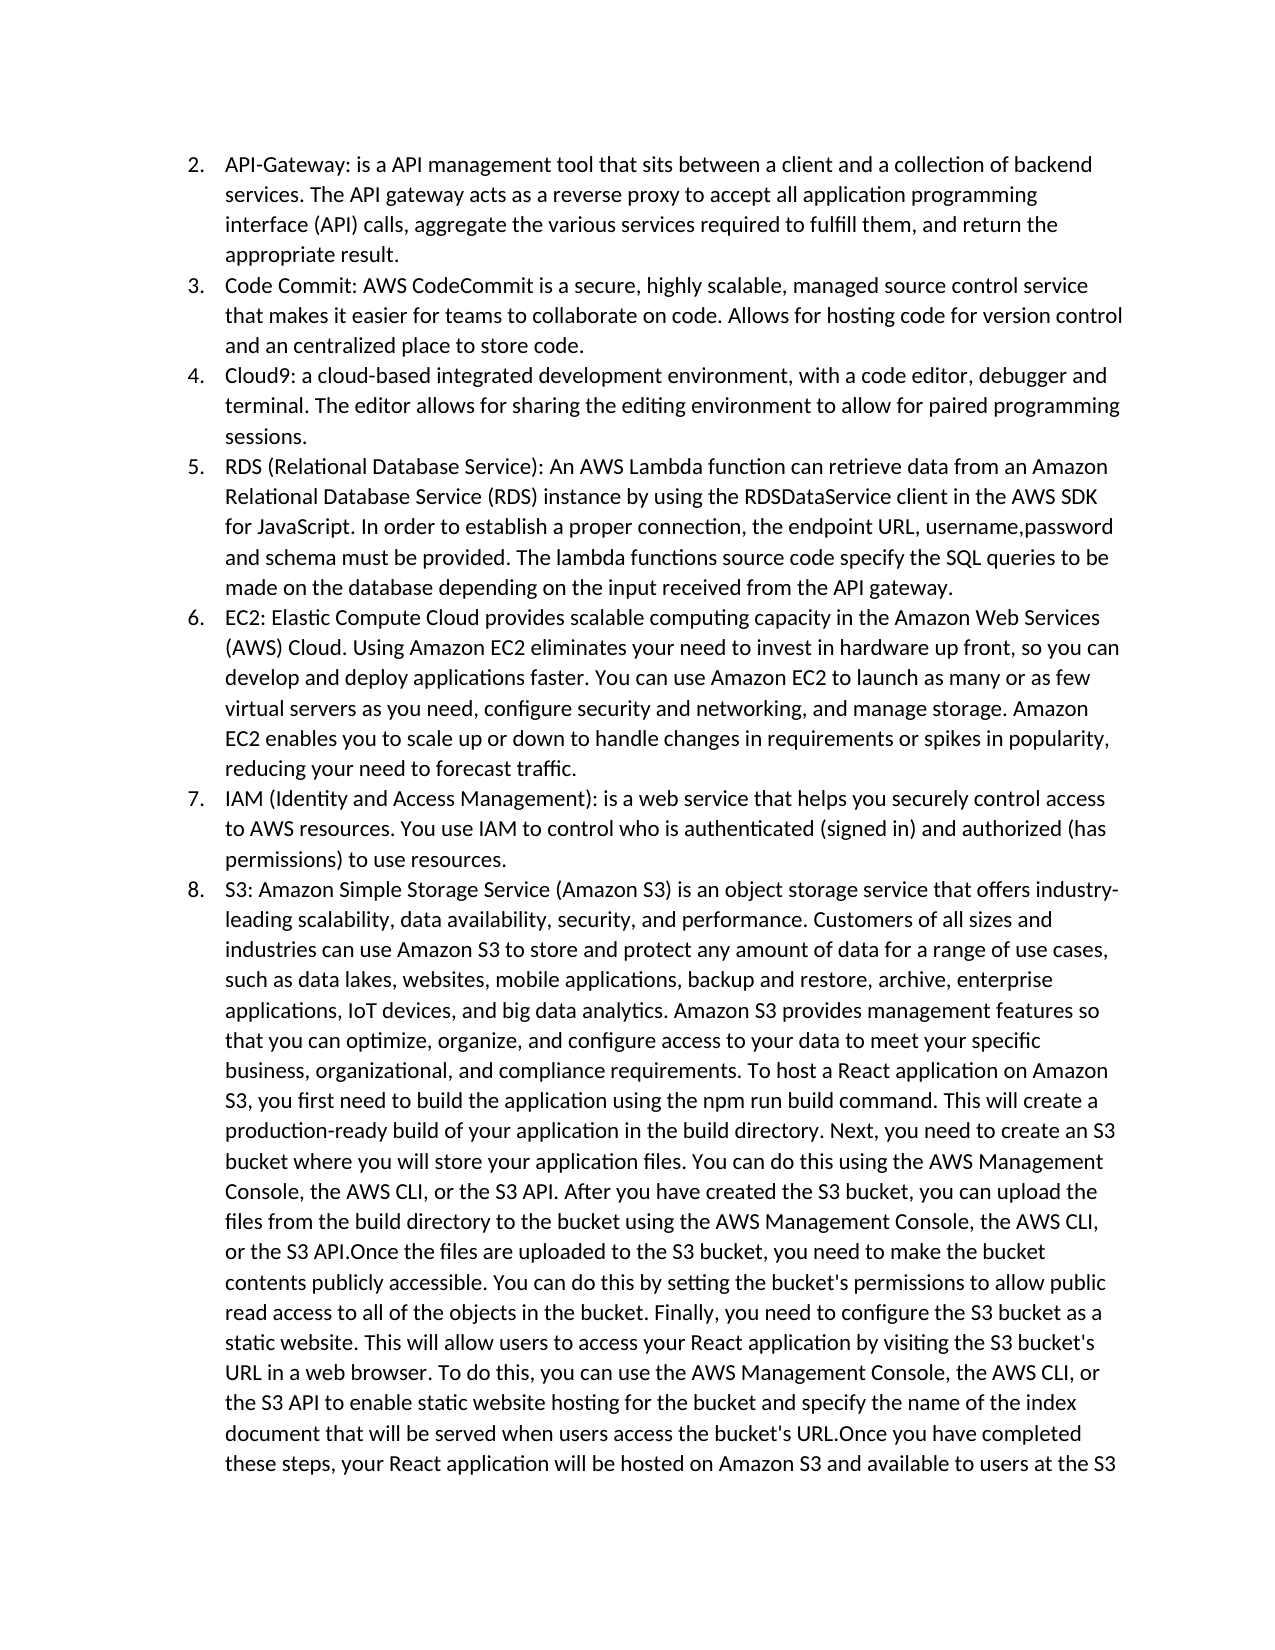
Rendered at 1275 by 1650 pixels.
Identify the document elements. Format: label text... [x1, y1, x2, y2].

list EC2: Elastic Compute Cloud provides scalable computing capacity in the Amazon Web Services (AWS) Cloud. Using Amazon EC2 eliminates your need to invest in hardware up front, so you can develop and deploy applications faster. You can use Amazon EC2 to launch as many or as few virtual servers as you need, configure security and networking, and manage storage. Amazon EC2 enables you to scale up or down to handle changes in requirements or spikes in popularity, reducing your need to forecast traffic. [187, 603, 1125, 782]
list Code Commit: AWS CodeCommit is a secure, highly scalable, managed source control service that makes it easier for teams to collaborate on code. Allows for hosting code for version control and an centralized place to store code. [187, 271, 1125, 359]
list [187, 875, 1125, 1477]
list IAM (Identity and Access Management): is a web service that helps you securely control access to AWS resources. You use IAM to control who is authenticated (signed in) and authorized (has permissions) to use resources. [187, 784, 1125, 873]
list API-Gateway: is a API management tool that sits between a client and a collection of backend services. The API gateway acts as a reverse proxy to accept all application programming interface (API) calls, aggregate the various services required to fulfill them, and return the appropriate result. [187, 150, 1125, 269]
list Cloud9: a cloud-based integrated development environment, with a code editor, debugger and terminal. The editor allows for sharing the editing environment to allow for paired programming sessions. [187, 361, 1125, 450]
list RDS (Relational Database Service): An AWS Lambda function can retrieve data from an Amazon Relational Database Service (RDS) instance by using the RDSDataService client in the AWS SDK for JavaScript. In order to establish a proper connection, the endpoint URL, username,password and schema must be provided. The lambda functions source code specify the SQL queries to be made on the database depending on the input received from the API gateway. [187, 452, 1125, 601]
